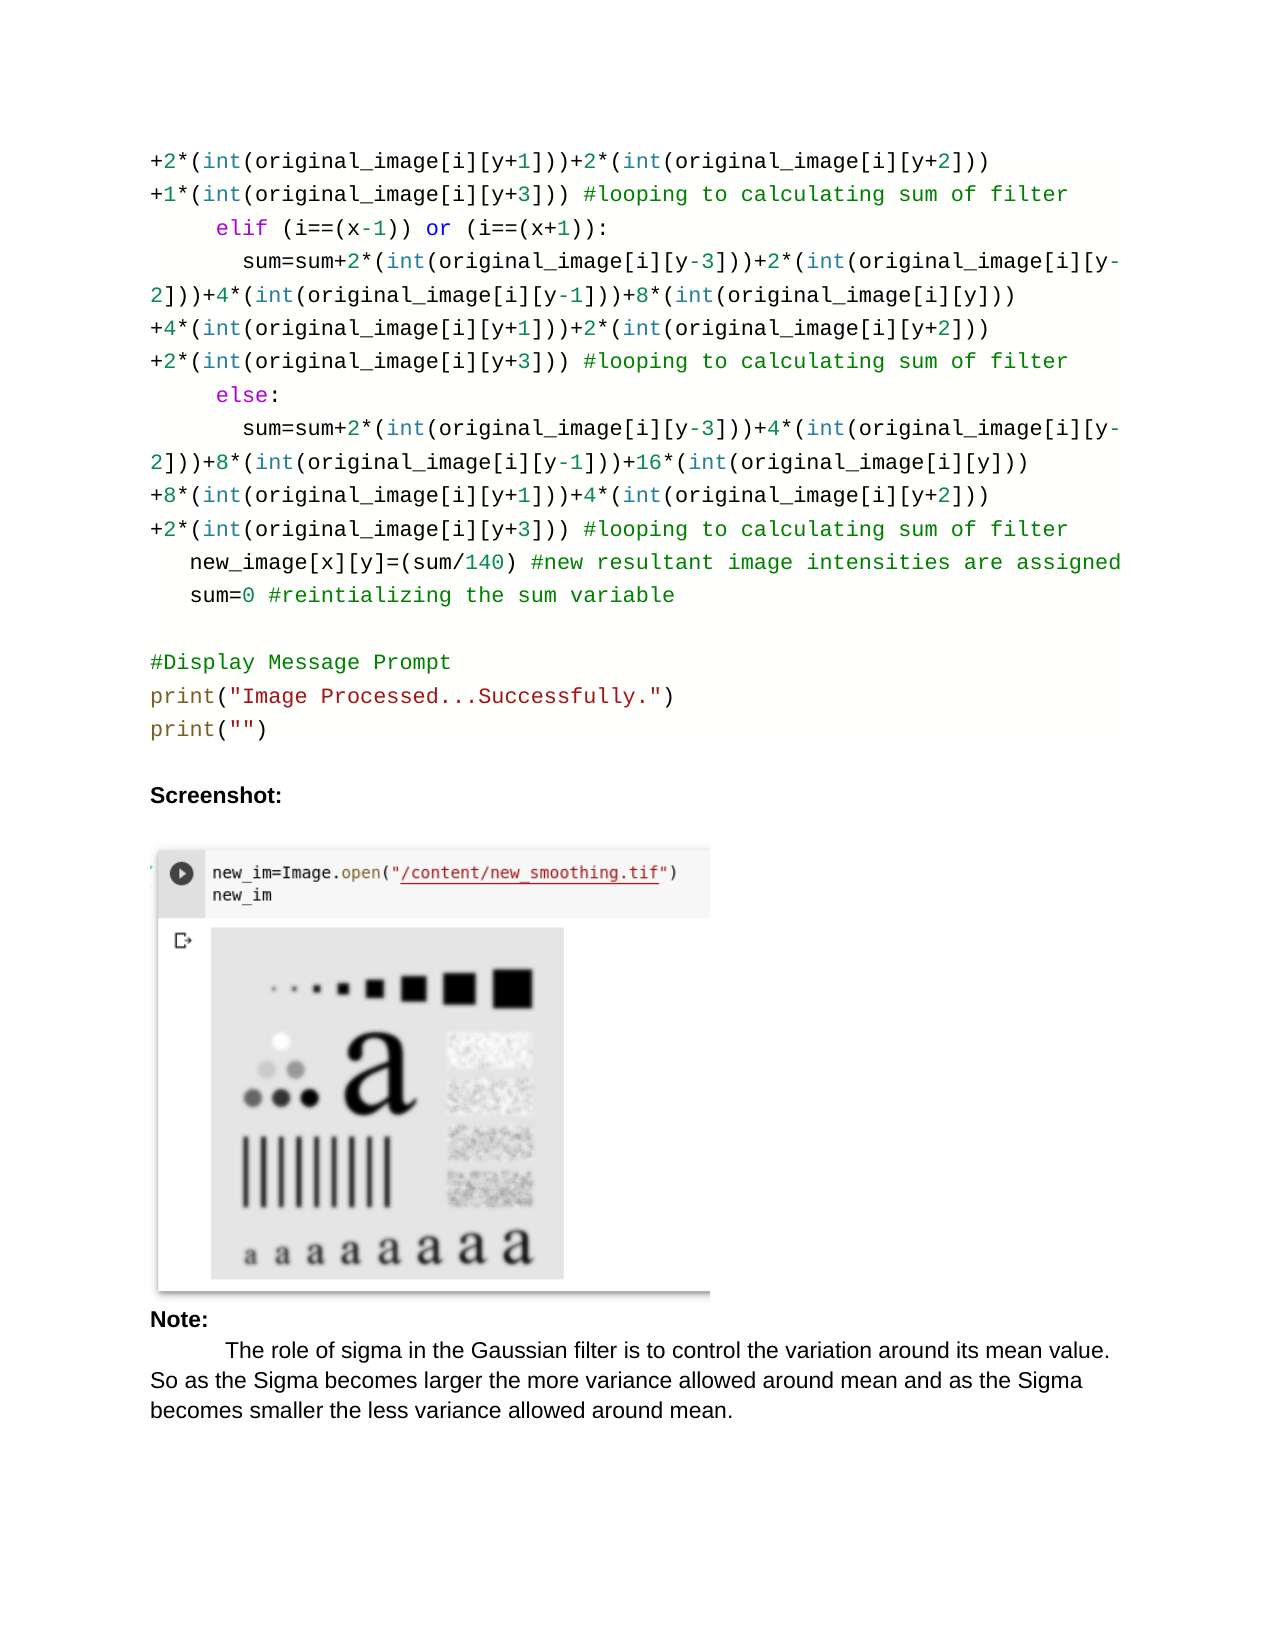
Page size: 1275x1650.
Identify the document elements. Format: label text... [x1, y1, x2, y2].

text elif (i==(x-1)) or (i==(x+1)): [150, 217, 1125, 242]
text #Display Message Prompt [150, 652, 1125, 676]
text sum=sum+2*(int(original_image[i][y-3]))+2*(int(original_image[i][y-2]))+4*(int(original_image[i][y-1]))+8*(int(original_image[i][y]))+4*(int(original_image[i][y+1]))+2*(int(original_image[i][y+2]))+2*(int(original_image[i][y+3])) #looping to calculating sum of filter [150, 250, 1125, 375]
text else: [150, 384, 1125, 409]
text The role of sigma in the Gaussian filter is to control the variation around its mean value. So as the Sigma becomes larger the more variance allowed around mean and as the Sigma becomes smaller the less variance allowed around mean. [150, 1337, 1125, 1423]
text Screenshot: [150, 782, 1125, 808]
picture [150, 842, 711, 1303]
text print("Image Processed...Successfully.") [150, 685, 1125, 710]
text sum=0 #reintializing the sum variable [150, 585, 1125, 609]
text sum=sum+2*(int(original_image[i][y-3]))+4*(int(original_image[i][y-2]))+8*(int(original_image[i][y-1]))+16*(int(original_image[i][y]))+8*(int(original_image[i][y+1]))+4*(int(original_image[i][y+2]))+2*(int(original_image[i][y+3])) #looping to calculating sum of filter [150, 417, 1125, 543]
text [150, 150, 1125, 208]
text new_image[x][y]=(sum/140) #new resultant image intensities are assigned [150, 551, 1125, 576]
text Note: [150, 1306, 1125, 1333]
text print("") [150, 718, 1125, 743]
